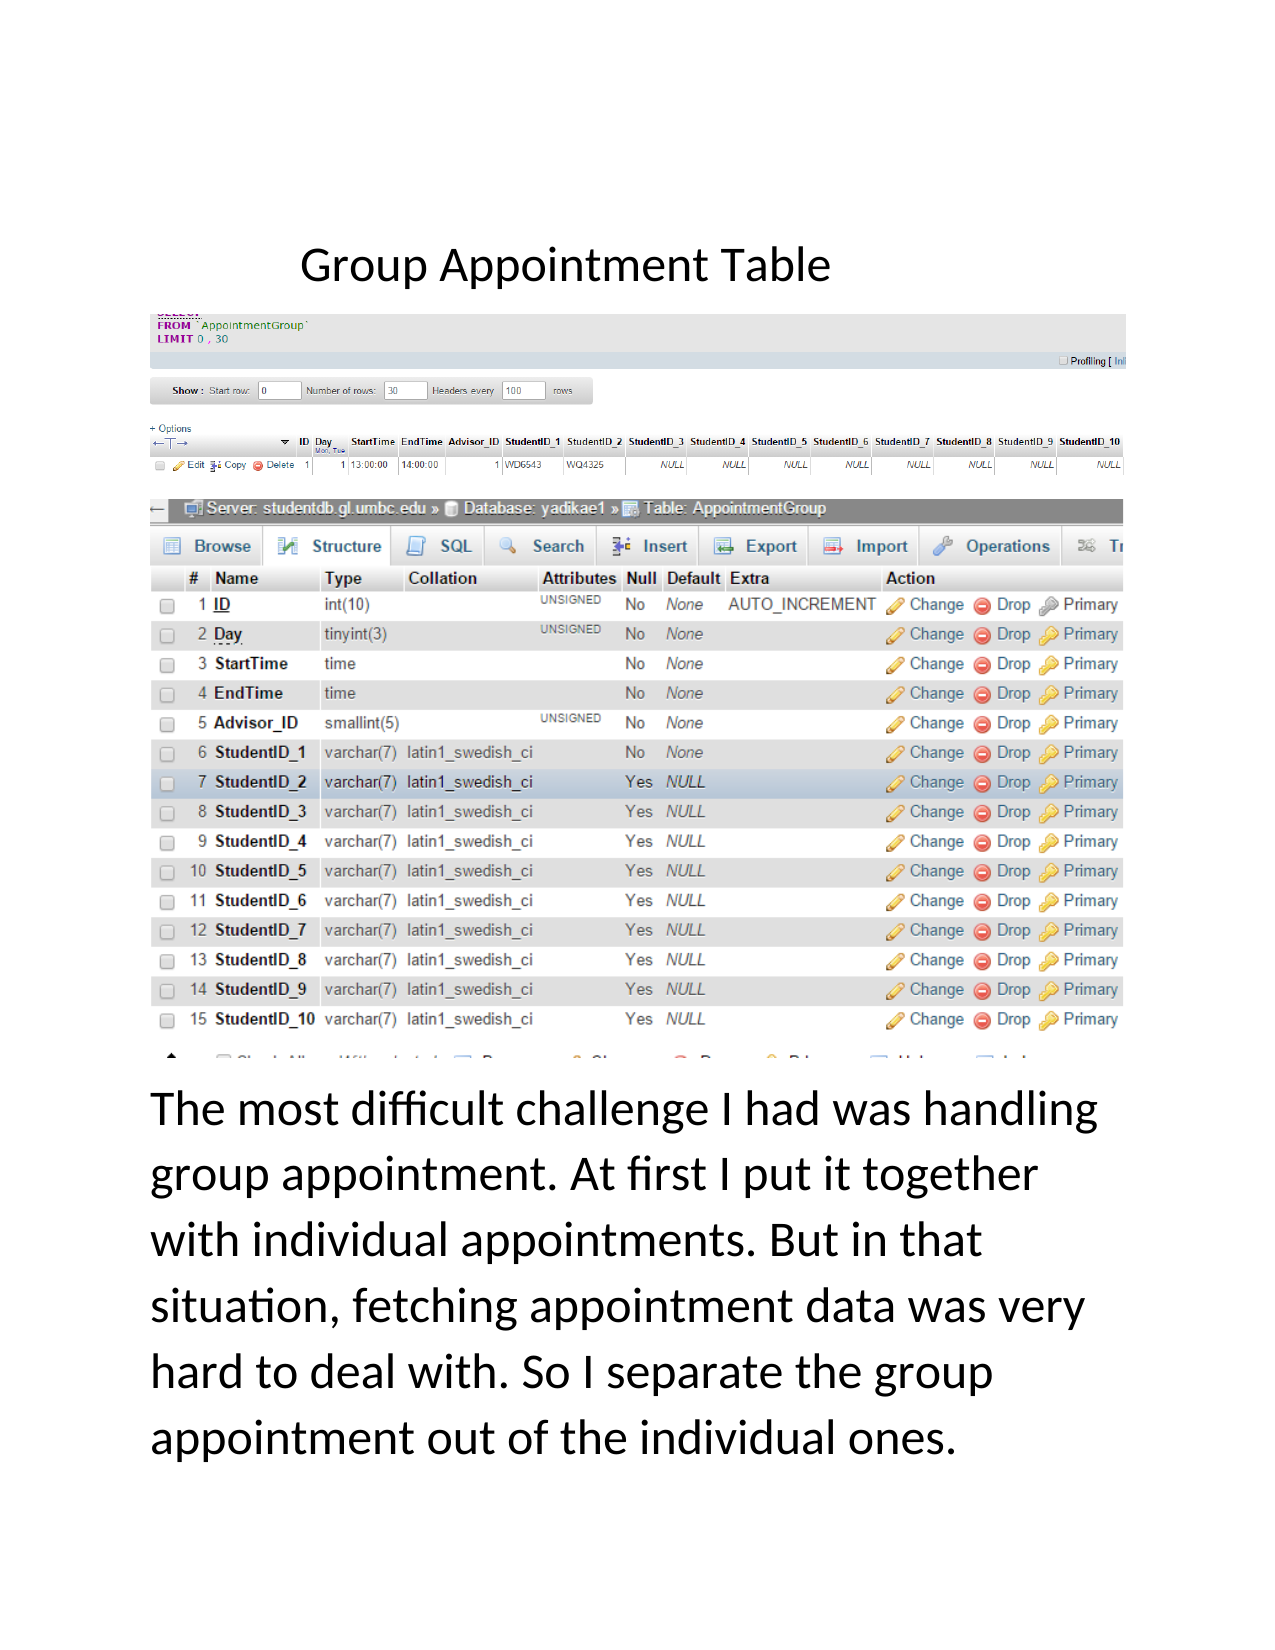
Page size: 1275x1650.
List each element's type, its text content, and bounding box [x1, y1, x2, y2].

picture [150, 314, 1126, 481]
picture [150, 499, 1124, 1058]
text The most difficult challenge I had was handling group appointment. At first I put it together with individual appointments. But in that situation, fetching appointment data was very hard to deal with. So I separate the group appointment out of the individual ones. [150, 1076, 1125, 1467]
text Group Appointment Table [150, 232, 1125, 293]
